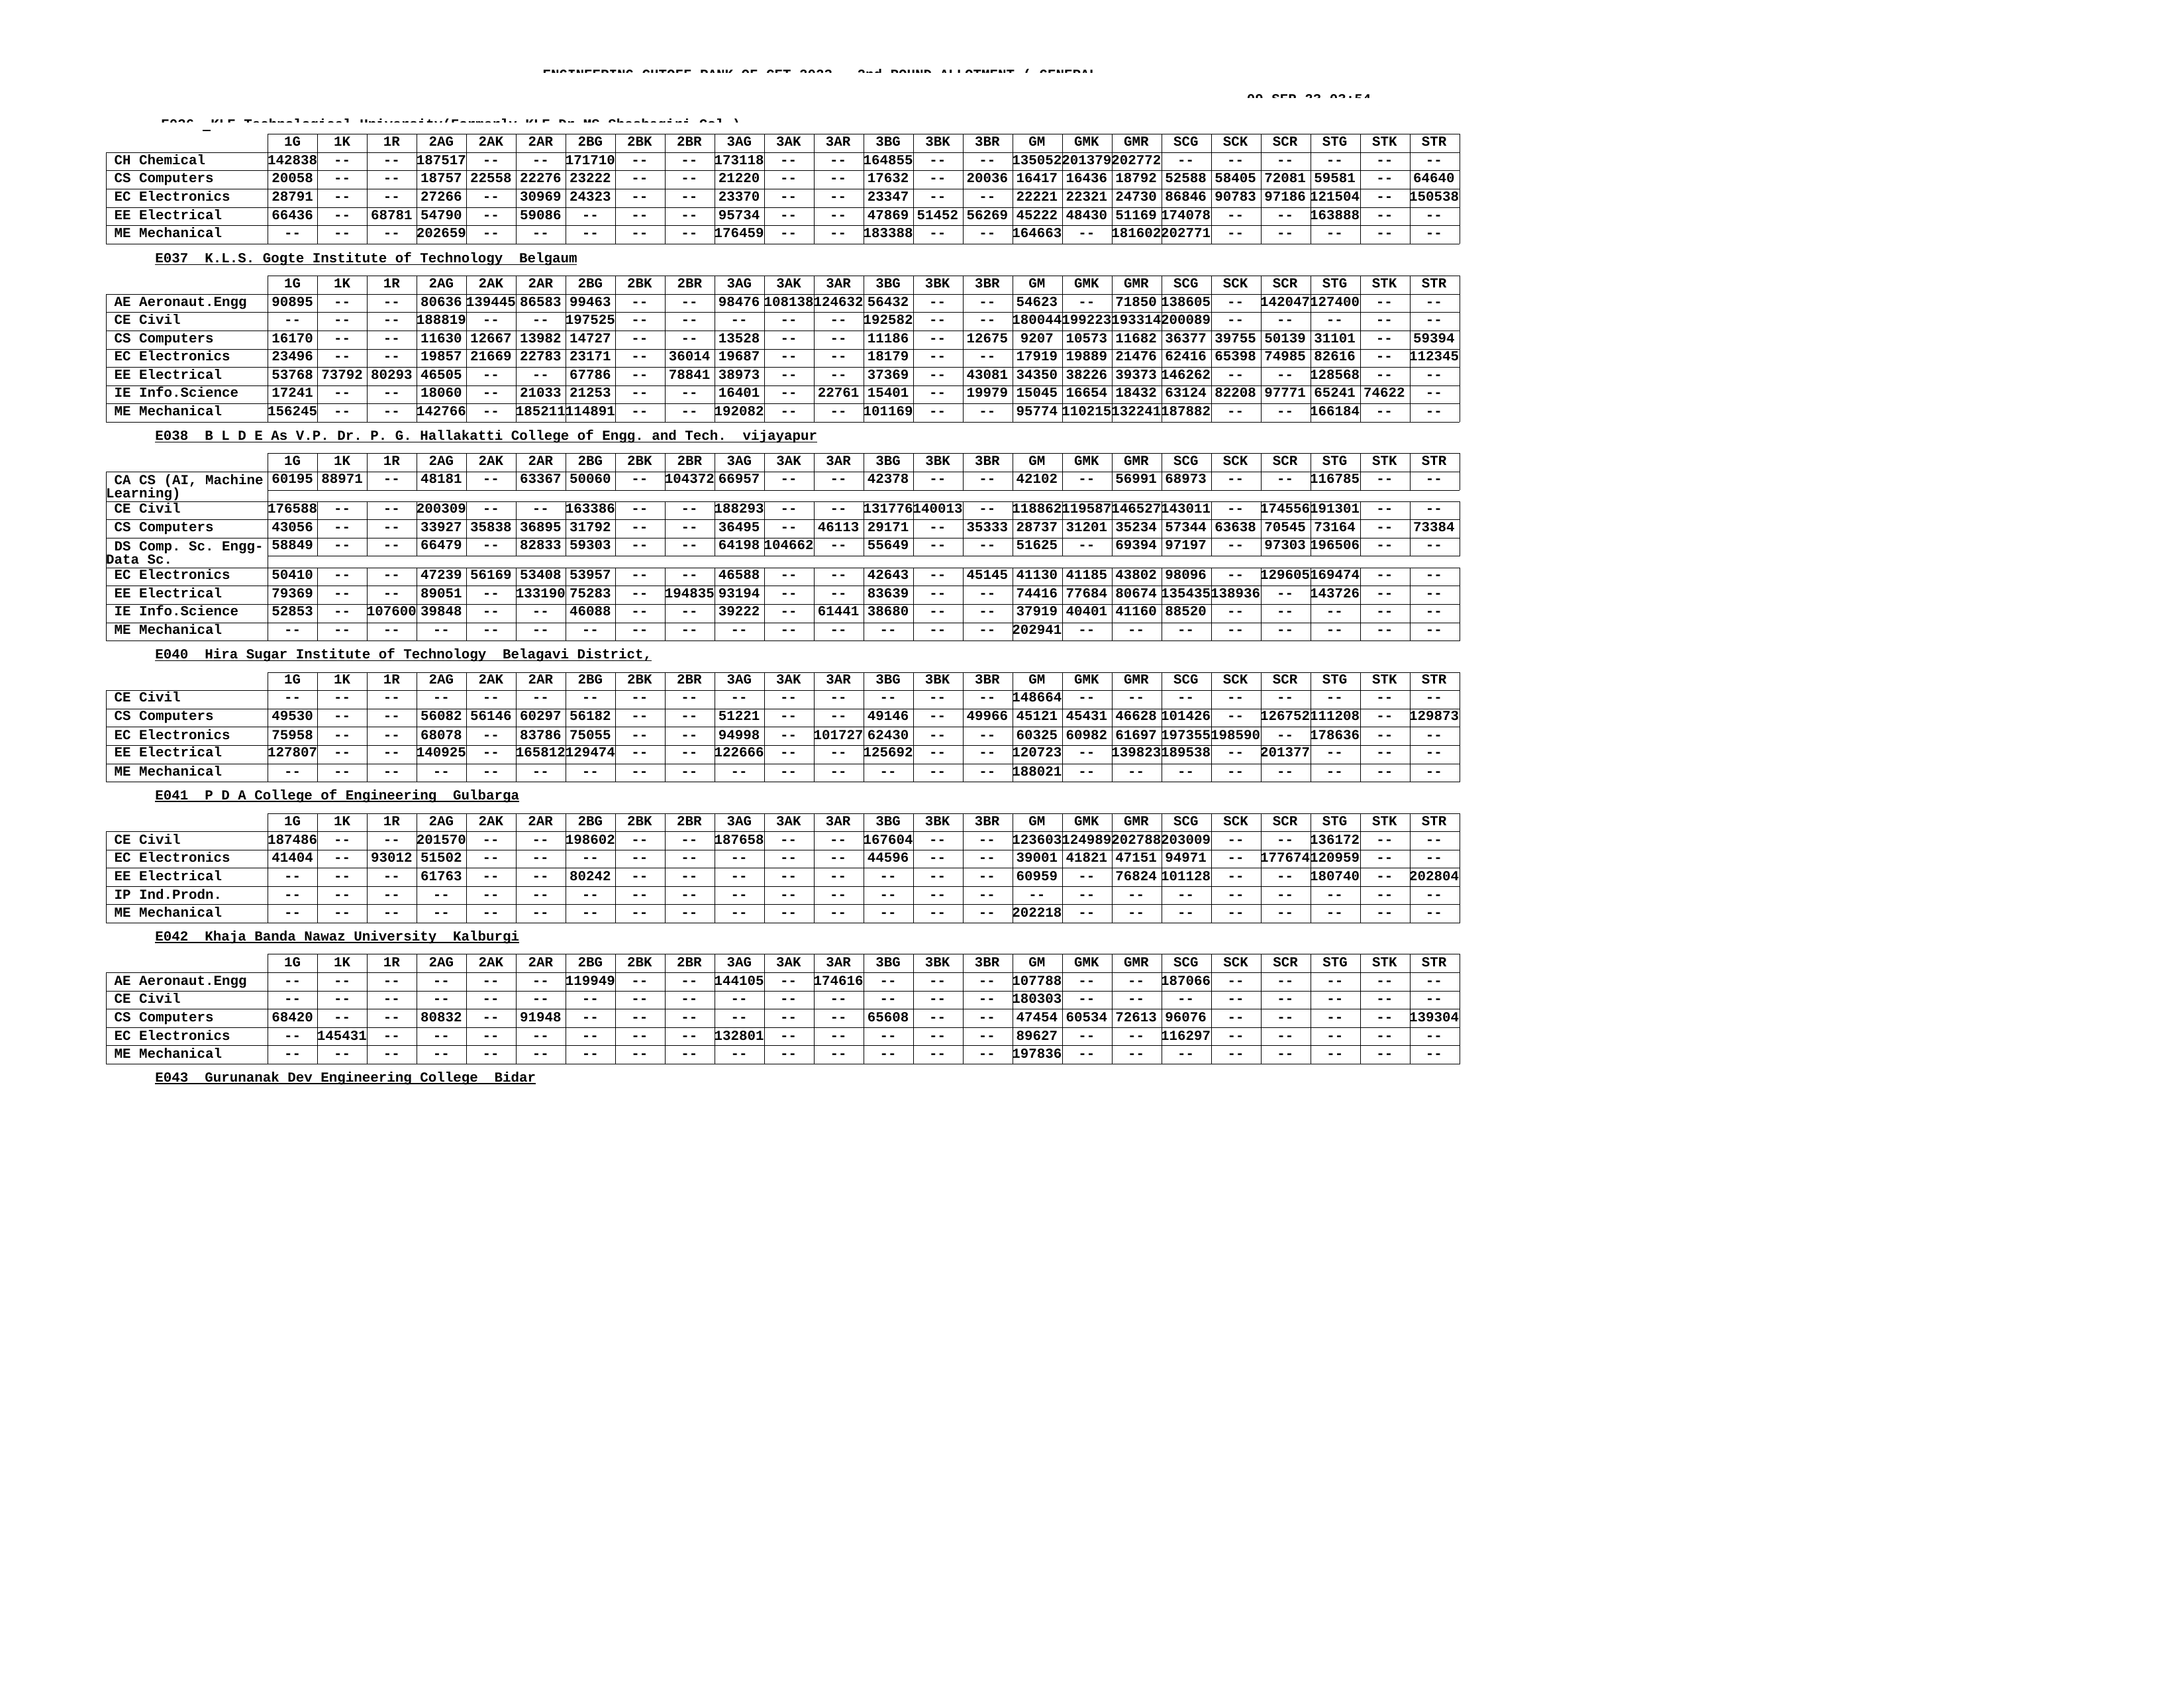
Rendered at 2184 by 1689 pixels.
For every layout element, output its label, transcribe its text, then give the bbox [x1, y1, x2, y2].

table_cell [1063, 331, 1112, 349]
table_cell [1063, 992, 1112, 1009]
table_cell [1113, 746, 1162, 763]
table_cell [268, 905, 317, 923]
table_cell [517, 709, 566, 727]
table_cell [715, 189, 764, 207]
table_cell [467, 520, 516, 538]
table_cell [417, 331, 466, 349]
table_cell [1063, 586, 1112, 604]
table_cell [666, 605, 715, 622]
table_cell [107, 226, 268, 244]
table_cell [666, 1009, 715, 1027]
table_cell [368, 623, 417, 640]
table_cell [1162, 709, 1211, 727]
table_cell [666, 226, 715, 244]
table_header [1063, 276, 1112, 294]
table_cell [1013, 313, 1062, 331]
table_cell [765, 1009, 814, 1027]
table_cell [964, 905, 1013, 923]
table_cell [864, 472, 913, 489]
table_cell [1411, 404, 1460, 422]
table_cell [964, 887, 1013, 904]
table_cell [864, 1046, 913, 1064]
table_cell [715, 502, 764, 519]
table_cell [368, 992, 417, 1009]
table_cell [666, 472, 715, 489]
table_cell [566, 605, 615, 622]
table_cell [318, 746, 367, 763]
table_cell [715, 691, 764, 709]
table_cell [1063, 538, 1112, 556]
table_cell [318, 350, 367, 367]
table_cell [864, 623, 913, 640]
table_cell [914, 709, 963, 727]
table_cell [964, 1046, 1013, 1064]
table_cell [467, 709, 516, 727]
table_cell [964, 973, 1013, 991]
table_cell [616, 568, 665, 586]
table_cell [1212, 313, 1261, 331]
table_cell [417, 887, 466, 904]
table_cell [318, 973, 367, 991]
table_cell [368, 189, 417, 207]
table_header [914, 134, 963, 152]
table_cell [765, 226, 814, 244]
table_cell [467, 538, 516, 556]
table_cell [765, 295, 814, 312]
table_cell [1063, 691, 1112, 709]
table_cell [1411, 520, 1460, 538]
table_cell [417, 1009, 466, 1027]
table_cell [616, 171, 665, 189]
text E042 Khaja Banda Nawaz University Kalburgi [155, 929, 1863, 945]
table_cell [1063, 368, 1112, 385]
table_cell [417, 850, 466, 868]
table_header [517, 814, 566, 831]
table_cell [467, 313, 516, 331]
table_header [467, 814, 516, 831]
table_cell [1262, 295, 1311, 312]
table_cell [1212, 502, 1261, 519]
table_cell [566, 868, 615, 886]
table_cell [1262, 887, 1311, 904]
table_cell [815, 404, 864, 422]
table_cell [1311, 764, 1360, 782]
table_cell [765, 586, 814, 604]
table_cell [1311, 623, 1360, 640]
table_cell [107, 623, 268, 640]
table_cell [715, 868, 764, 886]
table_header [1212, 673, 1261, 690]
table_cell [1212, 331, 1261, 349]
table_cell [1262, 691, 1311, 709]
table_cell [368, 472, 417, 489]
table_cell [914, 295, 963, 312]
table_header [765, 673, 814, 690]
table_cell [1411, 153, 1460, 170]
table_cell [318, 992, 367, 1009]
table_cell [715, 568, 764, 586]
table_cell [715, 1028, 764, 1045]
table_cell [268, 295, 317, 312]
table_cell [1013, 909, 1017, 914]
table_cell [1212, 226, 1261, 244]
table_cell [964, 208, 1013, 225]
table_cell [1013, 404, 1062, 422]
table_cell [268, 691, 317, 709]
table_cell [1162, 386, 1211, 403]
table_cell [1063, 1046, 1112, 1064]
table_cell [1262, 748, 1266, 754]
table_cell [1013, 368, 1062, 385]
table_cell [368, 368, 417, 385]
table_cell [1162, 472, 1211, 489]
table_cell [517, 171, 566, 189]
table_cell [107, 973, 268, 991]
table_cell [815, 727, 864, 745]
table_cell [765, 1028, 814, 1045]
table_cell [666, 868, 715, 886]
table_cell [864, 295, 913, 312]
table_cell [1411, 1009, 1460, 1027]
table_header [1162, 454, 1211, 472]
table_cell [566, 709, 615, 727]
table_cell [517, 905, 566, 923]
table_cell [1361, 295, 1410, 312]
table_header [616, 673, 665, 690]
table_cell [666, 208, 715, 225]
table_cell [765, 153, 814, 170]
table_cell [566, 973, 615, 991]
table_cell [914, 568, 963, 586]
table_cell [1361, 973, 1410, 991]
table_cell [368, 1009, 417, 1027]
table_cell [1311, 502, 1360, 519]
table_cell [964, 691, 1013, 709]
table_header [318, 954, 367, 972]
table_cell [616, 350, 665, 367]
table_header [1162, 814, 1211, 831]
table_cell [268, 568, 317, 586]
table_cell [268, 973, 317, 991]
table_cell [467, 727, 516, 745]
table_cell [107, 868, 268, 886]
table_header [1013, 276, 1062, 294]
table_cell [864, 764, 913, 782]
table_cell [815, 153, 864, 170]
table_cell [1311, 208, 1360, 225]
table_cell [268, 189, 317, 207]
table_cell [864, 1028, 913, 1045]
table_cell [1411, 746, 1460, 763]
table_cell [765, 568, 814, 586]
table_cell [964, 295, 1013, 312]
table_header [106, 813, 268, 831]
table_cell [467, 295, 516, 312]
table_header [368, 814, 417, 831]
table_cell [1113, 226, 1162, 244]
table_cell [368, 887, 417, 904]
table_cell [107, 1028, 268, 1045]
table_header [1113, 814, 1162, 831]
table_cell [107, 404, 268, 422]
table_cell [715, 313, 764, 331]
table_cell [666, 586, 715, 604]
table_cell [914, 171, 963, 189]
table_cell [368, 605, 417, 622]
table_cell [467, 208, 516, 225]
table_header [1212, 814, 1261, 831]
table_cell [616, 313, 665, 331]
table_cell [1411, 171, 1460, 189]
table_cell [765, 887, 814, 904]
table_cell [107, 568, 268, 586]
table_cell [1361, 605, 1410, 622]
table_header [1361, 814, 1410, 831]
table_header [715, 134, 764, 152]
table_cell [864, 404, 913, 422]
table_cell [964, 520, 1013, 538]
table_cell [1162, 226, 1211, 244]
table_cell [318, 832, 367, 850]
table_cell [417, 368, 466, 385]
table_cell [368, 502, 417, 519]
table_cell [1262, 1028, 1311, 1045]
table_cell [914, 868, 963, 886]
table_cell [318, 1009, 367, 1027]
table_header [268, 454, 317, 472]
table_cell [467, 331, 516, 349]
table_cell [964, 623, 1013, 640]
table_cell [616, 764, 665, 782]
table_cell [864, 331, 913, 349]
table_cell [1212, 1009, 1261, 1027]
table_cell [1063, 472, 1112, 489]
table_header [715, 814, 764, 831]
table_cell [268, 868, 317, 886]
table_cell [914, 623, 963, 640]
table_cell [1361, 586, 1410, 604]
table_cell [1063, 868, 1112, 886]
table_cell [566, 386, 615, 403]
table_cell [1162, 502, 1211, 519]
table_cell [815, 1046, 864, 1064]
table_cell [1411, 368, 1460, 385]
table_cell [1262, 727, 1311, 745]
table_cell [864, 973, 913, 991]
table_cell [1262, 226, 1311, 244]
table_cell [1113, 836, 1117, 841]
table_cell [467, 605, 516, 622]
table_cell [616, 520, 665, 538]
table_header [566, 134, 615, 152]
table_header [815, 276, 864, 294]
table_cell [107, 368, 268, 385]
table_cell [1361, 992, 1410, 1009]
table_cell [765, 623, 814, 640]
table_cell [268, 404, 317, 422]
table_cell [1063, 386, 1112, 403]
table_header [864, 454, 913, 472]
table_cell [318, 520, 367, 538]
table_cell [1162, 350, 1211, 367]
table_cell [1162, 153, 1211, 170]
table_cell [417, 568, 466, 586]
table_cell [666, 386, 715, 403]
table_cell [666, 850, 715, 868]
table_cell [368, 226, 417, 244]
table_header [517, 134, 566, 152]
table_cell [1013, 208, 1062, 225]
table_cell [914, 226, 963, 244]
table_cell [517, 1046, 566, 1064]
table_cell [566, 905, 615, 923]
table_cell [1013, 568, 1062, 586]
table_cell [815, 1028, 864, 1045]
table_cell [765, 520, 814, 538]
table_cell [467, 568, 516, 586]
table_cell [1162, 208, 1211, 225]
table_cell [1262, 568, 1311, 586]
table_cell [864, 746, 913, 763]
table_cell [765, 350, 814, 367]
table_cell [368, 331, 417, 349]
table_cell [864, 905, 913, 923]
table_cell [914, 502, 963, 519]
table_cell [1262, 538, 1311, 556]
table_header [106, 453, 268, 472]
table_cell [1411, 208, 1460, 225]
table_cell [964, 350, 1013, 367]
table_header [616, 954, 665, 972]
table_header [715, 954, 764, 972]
text E041 P D A College of Engineering Gulbarga [155, 788, 1863, 804]
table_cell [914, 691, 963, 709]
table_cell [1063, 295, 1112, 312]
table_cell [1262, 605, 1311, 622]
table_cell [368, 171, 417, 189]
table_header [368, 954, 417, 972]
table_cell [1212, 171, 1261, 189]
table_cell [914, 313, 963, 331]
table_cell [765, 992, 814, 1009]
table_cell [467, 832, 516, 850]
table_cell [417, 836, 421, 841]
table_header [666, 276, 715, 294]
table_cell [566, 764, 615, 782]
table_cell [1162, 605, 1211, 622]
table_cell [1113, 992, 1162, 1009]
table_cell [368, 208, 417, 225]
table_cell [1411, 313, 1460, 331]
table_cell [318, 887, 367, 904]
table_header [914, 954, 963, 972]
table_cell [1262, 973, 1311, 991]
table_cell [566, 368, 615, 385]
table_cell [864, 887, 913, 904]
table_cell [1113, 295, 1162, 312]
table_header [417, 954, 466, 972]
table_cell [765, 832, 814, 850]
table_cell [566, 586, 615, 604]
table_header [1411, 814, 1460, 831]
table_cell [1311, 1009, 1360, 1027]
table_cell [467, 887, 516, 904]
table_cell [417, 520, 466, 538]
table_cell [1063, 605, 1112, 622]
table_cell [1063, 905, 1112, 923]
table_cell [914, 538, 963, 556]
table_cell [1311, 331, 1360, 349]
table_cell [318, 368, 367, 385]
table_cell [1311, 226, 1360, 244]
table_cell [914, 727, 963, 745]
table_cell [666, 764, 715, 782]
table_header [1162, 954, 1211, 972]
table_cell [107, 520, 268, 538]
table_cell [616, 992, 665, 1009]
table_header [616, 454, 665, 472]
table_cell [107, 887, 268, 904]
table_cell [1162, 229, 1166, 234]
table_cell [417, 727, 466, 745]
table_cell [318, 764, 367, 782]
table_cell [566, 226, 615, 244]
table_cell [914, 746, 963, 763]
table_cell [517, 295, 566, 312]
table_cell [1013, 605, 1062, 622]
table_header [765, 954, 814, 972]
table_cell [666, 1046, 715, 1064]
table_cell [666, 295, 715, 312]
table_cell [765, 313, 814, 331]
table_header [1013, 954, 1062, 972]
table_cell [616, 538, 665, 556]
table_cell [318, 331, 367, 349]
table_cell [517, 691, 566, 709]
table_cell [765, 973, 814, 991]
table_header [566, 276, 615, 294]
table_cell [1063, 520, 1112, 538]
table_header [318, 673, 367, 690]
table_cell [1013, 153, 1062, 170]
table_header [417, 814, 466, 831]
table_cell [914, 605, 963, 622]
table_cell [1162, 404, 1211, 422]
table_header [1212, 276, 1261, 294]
text E040 Hira Sugar Institute of Technology Belagavi District, [155, 647, 1863, 663]
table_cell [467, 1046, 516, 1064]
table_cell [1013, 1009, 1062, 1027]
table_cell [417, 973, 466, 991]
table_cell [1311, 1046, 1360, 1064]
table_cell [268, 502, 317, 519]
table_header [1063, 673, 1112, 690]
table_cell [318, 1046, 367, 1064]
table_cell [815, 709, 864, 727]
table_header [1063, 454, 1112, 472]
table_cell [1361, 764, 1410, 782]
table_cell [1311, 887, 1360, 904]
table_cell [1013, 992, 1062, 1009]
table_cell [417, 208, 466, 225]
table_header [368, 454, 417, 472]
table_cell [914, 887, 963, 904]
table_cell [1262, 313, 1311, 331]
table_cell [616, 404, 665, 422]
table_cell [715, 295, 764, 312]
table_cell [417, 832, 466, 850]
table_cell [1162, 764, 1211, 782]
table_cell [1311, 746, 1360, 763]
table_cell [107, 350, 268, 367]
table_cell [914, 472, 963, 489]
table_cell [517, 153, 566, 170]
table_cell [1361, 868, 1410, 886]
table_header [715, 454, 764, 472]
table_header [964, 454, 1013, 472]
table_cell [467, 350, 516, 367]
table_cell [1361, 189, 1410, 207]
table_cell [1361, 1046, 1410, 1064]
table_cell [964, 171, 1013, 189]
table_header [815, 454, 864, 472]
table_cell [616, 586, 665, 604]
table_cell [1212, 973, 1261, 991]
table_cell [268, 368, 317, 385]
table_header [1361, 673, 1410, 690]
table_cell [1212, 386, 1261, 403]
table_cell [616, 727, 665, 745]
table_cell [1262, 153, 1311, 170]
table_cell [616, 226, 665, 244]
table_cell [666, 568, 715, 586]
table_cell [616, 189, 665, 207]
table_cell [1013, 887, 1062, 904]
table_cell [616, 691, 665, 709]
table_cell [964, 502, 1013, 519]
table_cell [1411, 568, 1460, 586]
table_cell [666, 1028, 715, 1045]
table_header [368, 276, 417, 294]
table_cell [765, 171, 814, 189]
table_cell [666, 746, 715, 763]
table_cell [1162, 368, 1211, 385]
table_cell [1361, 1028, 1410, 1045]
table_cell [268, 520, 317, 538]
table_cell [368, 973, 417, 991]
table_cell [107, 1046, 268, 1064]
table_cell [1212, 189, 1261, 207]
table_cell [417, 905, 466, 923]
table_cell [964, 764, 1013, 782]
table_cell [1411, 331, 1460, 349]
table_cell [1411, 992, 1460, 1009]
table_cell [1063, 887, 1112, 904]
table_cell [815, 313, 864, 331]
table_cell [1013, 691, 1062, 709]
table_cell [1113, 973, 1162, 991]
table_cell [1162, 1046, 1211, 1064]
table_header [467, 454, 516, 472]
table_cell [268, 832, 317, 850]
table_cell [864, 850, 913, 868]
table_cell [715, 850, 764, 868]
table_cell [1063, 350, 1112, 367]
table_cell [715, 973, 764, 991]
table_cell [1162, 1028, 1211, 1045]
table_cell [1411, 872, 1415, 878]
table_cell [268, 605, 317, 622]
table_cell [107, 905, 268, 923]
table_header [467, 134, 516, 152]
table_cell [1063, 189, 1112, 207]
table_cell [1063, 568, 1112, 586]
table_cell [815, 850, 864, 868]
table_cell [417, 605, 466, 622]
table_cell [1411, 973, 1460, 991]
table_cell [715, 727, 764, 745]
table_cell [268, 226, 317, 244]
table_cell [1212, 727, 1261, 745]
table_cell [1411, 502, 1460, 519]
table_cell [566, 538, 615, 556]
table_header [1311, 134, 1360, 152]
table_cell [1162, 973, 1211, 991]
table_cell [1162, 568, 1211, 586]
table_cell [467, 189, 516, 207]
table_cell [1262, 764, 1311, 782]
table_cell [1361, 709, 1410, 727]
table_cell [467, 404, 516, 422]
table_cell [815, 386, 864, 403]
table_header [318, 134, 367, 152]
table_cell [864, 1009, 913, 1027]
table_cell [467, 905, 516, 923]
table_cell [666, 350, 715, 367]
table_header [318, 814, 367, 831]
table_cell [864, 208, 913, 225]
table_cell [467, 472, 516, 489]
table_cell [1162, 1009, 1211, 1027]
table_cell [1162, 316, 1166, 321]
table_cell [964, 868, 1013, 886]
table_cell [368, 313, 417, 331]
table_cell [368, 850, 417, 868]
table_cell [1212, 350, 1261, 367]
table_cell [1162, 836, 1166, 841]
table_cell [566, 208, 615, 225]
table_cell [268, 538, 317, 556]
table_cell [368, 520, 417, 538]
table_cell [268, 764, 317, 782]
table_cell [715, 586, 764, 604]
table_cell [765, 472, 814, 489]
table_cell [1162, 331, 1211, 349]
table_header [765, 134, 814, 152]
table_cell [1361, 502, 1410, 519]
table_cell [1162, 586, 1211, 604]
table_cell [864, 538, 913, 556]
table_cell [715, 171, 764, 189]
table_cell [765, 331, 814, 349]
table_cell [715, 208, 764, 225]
text E037 K.L.S. Gogte Institute of Technology Belgaum [155, 251, 1863, 267]
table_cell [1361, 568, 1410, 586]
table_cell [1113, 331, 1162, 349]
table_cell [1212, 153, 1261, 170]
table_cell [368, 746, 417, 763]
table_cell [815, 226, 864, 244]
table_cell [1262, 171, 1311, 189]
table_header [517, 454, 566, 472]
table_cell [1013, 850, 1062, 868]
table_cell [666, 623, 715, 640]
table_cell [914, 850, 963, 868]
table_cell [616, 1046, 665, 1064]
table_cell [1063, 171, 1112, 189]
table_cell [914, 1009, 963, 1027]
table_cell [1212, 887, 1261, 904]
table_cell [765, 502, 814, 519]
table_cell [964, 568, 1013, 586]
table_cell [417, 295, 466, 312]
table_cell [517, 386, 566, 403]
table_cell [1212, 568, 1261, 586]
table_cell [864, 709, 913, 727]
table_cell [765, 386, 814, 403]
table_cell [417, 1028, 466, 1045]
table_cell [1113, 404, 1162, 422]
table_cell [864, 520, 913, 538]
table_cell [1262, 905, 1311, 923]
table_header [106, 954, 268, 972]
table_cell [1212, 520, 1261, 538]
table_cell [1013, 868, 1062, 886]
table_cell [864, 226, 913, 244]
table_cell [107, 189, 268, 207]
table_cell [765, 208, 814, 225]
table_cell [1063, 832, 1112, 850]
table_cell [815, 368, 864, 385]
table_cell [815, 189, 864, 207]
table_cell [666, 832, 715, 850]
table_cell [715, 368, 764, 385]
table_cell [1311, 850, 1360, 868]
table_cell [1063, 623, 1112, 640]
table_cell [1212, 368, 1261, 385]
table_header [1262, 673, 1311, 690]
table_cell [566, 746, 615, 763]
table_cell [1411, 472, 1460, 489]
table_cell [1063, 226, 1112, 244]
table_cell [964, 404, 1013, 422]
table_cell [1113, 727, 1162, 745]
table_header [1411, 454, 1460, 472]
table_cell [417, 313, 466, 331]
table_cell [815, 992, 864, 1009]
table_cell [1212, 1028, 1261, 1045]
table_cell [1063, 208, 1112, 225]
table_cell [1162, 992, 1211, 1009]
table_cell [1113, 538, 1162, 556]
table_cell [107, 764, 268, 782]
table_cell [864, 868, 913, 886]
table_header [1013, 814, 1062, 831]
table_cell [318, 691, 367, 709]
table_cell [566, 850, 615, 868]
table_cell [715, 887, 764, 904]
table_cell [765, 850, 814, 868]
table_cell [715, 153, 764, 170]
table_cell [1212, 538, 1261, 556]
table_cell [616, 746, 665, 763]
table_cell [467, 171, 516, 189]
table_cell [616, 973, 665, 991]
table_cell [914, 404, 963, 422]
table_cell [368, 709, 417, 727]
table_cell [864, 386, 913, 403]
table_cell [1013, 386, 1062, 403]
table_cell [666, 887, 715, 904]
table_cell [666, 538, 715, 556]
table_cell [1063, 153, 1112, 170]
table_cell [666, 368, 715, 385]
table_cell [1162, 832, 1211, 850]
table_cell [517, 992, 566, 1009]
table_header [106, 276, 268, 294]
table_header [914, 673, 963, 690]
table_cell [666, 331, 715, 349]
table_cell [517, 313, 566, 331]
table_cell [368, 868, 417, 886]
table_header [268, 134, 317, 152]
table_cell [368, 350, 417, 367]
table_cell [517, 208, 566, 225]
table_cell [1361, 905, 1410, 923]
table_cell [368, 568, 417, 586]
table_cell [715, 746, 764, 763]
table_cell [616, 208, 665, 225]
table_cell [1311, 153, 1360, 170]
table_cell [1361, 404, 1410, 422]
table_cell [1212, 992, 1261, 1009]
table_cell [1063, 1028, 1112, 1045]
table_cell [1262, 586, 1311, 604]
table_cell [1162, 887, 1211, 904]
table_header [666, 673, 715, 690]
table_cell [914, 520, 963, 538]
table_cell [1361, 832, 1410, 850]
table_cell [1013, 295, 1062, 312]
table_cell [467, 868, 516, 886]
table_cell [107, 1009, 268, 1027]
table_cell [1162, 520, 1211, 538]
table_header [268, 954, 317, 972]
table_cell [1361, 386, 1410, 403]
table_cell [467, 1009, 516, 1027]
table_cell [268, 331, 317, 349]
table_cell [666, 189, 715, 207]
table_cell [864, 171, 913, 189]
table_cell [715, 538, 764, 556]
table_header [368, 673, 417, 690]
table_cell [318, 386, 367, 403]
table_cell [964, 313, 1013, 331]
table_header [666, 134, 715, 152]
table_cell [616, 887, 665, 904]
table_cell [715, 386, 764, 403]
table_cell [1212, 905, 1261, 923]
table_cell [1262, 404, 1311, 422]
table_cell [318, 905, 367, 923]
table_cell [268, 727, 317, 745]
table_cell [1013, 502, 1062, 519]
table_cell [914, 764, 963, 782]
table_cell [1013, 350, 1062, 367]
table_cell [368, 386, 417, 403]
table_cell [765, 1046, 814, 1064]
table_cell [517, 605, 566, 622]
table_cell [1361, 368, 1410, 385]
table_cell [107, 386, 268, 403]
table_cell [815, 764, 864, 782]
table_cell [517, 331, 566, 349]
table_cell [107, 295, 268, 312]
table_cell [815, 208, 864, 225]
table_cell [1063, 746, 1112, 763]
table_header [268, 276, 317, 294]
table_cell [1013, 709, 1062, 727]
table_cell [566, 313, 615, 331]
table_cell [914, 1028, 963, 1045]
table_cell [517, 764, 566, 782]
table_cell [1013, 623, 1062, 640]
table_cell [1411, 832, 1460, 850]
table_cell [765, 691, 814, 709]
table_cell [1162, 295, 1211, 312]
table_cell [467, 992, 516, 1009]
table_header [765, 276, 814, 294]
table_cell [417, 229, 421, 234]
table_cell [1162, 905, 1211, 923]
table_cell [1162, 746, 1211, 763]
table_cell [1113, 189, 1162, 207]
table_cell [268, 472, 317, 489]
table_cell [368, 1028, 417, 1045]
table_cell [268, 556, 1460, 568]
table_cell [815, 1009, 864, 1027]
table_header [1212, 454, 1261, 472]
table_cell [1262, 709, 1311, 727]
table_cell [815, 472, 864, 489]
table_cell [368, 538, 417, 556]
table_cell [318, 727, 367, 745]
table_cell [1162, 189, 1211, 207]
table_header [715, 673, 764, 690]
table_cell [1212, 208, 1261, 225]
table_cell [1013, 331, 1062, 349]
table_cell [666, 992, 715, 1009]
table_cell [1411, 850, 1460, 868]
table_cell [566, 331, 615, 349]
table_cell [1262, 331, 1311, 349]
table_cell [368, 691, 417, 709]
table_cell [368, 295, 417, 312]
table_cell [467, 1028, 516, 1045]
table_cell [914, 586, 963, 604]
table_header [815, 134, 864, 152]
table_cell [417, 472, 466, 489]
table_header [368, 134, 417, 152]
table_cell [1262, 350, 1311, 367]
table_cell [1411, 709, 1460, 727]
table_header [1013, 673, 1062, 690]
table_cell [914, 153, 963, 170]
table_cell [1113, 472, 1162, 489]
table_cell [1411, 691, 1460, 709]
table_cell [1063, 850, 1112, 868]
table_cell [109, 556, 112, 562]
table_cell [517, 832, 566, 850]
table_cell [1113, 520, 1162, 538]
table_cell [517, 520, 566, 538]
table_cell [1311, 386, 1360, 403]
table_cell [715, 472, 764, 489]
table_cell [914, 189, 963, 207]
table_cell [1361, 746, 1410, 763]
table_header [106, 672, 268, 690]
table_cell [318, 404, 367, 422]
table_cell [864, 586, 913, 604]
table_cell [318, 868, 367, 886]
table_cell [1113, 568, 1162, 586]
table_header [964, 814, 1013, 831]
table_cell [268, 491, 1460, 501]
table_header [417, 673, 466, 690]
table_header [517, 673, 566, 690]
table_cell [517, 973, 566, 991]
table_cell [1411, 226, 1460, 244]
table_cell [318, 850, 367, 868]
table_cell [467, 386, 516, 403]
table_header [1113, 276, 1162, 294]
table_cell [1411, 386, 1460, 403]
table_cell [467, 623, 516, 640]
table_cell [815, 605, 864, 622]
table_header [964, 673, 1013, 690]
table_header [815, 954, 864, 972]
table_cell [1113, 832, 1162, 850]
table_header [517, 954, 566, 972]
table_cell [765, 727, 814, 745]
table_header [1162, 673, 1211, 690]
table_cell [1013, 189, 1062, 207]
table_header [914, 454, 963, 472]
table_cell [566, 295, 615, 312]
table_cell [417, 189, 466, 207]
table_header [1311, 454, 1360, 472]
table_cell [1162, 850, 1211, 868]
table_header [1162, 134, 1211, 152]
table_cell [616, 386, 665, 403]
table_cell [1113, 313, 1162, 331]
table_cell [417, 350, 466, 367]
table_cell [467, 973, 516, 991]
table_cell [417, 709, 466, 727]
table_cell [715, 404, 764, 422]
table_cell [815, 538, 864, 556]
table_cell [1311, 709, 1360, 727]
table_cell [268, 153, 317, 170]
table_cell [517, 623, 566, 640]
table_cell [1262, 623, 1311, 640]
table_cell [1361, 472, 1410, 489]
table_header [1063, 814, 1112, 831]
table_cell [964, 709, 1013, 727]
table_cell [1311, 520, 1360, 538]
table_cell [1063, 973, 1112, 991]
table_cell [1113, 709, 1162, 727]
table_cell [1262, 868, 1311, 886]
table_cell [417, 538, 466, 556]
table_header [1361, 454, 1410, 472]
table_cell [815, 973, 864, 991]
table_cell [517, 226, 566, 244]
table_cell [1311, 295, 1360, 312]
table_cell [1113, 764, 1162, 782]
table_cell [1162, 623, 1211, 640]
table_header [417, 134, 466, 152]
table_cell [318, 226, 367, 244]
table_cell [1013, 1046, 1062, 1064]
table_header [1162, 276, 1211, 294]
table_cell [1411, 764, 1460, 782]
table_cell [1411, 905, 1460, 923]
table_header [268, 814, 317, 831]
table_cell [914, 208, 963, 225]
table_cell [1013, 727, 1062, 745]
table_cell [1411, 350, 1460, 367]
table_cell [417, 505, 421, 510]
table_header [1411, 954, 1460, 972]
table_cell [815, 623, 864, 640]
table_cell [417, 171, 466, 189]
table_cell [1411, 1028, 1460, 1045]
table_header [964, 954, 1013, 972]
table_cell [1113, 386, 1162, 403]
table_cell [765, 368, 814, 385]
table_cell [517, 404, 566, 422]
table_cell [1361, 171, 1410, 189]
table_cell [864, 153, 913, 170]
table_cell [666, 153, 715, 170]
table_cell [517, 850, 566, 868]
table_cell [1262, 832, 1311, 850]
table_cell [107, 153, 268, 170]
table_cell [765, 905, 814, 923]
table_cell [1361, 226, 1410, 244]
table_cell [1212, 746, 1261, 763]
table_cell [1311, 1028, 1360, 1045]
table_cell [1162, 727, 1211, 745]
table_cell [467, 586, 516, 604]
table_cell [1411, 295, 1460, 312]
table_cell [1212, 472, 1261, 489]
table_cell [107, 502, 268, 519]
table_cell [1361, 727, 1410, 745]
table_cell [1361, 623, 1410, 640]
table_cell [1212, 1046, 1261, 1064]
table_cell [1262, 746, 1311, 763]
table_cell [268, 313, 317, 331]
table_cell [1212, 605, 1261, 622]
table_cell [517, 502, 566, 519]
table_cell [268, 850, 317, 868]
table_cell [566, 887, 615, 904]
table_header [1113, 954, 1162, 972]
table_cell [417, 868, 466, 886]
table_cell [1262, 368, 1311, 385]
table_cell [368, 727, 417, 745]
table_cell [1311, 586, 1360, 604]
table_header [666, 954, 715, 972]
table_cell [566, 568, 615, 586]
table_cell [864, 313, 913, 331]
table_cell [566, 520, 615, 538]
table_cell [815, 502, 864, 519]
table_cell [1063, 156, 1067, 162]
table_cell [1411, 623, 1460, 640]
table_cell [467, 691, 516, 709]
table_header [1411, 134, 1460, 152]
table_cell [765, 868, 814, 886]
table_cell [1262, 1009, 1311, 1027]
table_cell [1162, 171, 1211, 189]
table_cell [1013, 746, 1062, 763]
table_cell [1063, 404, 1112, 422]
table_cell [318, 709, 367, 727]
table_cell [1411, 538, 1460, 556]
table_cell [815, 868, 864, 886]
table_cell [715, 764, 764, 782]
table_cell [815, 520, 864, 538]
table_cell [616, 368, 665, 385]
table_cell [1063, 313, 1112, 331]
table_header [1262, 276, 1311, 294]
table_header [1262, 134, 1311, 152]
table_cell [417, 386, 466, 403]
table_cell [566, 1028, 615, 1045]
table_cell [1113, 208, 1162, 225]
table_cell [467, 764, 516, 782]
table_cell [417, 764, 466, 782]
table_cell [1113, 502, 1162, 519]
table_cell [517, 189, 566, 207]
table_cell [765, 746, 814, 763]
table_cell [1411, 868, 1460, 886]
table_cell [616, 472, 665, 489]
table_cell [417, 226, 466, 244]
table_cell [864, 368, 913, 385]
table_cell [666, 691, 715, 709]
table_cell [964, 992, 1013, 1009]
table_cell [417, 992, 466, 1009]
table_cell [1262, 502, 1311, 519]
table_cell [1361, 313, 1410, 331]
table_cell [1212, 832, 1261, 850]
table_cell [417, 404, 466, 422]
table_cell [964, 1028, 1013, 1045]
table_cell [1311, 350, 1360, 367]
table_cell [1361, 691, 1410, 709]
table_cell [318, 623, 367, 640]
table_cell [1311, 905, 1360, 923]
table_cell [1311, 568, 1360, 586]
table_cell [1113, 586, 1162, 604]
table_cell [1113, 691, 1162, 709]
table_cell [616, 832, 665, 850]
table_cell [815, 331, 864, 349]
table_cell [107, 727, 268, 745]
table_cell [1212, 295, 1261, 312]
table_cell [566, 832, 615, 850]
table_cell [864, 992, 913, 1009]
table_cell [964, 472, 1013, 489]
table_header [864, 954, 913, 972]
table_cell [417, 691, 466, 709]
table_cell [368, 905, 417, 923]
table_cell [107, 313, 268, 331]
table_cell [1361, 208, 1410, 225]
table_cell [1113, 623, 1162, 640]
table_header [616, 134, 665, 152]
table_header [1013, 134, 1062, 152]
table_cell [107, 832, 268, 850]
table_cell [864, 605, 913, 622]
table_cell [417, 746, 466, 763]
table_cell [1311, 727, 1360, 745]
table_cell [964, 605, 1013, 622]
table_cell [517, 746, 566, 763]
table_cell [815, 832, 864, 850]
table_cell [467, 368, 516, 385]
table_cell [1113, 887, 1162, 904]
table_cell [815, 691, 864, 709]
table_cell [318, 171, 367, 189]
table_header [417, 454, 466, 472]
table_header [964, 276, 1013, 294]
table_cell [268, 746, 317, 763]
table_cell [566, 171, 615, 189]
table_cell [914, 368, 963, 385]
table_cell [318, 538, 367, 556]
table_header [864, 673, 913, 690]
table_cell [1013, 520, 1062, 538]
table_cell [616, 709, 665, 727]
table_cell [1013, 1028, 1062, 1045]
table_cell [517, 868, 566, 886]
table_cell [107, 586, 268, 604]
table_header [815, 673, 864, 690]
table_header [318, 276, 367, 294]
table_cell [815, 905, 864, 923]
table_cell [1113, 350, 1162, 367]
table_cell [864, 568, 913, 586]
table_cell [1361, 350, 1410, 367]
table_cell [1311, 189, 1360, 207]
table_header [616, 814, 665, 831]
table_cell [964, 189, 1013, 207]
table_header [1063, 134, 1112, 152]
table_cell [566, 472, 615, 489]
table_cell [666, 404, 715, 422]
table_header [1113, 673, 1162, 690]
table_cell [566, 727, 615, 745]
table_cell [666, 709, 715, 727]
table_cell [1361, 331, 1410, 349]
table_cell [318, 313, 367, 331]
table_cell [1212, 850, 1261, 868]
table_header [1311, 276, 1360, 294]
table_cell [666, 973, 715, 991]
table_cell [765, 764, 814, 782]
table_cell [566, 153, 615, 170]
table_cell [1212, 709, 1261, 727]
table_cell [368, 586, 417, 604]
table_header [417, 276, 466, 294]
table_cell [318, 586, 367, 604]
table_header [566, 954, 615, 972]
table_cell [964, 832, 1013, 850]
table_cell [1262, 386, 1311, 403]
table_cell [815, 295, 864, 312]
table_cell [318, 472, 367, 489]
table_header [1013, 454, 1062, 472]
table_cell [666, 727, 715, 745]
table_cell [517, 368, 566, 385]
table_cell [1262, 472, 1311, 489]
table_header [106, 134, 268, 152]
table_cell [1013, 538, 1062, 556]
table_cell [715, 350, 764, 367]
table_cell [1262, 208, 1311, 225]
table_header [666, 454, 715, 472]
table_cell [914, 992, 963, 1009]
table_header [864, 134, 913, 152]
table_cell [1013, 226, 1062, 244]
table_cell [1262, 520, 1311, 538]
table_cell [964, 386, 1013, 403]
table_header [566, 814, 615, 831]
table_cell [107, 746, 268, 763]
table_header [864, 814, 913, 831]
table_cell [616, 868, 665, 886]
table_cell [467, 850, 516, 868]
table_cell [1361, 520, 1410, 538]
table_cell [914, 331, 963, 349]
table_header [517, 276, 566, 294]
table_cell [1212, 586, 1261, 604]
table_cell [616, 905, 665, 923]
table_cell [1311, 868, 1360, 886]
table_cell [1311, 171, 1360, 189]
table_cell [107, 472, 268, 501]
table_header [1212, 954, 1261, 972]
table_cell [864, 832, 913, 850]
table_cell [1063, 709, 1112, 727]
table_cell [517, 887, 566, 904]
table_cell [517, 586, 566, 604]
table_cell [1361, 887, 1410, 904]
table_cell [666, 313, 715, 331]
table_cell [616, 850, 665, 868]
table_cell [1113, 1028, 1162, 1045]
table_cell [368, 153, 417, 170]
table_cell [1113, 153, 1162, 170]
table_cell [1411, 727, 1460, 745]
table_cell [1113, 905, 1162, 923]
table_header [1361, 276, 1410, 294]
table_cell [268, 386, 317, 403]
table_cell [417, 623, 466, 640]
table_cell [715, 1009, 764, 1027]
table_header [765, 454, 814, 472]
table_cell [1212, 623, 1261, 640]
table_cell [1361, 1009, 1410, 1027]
text E038 B L D E As V.P. Dr. P. G. Hallakatti College of Engg. and Tech. vijayapur [155, 429, 1863, 444]
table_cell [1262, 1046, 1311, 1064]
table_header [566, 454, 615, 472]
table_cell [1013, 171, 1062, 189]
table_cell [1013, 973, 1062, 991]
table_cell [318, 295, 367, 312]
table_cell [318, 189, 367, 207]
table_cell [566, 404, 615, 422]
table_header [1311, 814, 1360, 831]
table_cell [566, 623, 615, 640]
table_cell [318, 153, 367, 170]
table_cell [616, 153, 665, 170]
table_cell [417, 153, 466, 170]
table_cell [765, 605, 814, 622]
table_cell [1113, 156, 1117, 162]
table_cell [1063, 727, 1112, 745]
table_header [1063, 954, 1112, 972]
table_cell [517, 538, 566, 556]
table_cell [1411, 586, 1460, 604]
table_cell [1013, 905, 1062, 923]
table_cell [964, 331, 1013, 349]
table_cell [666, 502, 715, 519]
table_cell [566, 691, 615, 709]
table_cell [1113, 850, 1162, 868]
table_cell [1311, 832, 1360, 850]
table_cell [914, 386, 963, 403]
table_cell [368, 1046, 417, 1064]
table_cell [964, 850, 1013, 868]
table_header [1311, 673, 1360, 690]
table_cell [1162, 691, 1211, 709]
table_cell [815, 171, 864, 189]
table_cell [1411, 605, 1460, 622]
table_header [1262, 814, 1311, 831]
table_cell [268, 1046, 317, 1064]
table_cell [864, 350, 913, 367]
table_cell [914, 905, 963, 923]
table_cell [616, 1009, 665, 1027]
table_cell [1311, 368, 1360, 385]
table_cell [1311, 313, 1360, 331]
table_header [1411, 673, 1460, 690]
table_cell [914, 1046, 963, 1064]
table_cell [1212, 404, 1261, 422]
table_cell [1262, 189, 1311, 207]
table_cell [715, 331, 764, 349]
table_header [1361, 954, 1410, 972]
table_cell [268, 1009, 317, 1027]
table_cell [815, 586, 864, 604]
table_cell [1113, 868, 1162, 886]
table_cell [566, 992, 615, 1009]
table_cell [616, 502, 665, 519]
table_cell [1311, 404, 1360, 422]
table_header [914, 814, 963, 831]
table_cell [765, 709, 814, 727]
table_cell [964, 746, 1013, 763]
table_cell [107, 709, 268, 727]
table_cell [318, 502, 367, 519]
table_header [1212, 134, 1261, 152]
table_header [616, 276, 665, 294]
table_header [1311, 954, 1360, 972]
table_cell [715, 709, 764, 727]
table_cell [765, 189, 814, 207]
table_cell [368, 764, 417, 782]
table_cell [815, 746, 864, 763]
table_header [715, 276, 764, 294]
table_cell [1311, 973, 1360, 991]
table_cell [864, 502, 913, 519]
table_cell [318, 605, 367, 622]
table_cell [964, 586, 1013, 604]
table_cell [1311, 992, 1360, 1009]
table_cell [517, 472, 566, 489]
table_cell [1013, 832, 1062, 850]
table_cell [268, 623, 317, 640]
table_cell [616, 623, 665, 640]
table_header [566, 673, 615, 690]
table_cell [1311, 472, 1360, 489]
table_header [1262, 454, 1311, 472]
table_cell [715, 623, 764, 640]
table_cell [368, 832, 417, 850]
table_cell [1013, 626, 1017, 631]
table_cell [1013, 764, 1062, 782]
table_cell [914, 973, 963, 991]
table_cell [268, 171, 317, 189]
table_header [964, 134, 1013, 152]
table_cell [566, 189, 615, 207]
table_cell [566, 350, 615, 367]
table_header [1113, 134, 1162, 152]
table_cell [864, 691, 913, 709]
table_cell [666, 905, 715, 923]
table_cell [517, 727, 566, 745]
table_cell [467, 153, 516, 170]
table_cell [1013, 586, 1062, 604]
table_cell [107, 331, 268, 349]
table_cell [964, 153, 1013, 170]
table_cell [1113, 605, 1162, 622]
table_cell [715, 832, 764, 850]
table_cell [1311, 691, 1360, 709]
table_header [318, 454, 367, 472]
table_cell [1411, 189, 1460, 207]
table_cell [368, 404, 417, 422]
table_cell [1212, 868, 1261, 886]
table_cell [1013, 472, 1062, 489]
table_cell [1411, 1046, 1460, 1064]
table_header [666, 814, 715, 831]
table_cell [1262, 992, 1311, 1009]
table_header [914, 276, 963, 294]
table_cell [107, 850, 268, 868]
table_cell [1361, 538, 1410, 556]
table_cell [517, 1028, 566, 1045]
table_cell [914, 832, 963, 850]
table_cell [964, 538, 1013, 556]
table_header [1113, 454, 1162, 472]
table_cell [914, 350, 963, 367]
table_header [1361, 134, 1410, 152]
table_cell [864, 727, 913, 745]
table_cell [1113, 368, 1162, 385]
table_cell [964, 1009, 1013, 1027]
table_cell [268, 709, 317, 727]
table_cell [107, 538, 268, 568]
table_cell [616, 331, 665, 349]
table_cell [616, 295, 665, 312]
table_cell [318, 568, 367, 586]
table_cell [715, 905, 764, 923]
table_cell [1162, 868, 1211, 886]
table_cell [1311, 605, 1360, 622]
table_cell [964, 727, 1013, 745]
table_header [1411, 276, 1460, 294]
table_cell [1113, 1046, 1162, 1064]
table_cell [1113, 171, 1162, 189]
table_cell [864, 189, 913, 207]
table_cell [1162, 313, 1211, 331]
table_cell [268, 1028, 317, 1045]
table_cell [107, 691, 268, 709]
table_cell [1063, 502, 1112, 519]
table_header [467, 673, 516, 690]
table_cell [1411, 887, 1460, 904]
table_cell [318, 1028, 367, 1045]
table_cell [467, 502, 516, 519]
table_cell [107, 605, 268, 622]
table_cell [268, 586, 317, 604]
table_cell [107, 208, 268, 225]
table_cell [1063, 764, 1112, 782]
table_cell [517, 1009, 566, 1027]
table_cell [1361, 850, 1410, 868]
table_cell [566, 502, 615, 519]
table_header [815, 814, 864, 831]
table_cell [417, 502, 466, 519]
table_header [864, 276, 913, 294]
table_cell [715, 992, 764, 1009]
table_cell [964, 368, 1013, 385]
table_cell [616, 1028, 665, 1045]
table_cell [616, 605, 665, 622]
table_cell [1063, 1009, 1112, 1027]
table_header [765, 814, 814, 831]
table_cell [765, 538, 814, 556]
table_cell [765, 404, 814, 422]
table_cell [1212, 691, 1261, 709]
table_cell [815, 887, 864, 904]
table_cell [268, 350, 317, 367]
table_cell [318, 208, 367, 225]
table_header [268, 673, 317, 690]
text E043 Gurunanak Dev Engineering College Bidar [155, 1070, 1863, 1086]
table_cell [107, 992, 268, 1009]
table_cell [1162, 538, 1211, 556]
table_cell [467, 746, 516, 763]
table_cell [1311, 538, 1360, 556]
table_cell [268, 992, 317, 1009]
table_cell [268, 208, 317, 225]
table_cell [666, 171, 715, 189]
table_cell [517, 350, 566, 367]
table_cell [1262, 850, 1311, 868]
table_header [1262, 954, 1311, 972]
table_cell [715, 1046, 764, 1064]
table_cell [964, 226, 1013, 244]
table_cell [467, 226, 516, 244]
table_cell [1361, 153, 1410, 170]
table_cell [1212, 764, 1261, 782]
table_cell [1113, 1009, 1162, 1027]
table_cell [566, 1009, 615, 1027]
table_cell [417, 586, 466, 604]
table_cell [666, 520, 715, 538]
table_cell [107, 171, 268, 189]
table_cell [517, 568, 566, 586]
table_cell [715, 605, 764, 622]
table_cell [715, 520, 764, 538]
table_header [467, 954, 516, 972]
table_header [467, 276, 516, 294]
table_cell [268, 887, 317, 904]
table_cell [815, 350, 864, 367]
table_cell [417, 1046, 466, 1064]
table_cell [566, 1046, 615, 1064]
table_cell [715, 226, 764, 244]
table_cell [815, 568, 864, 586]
